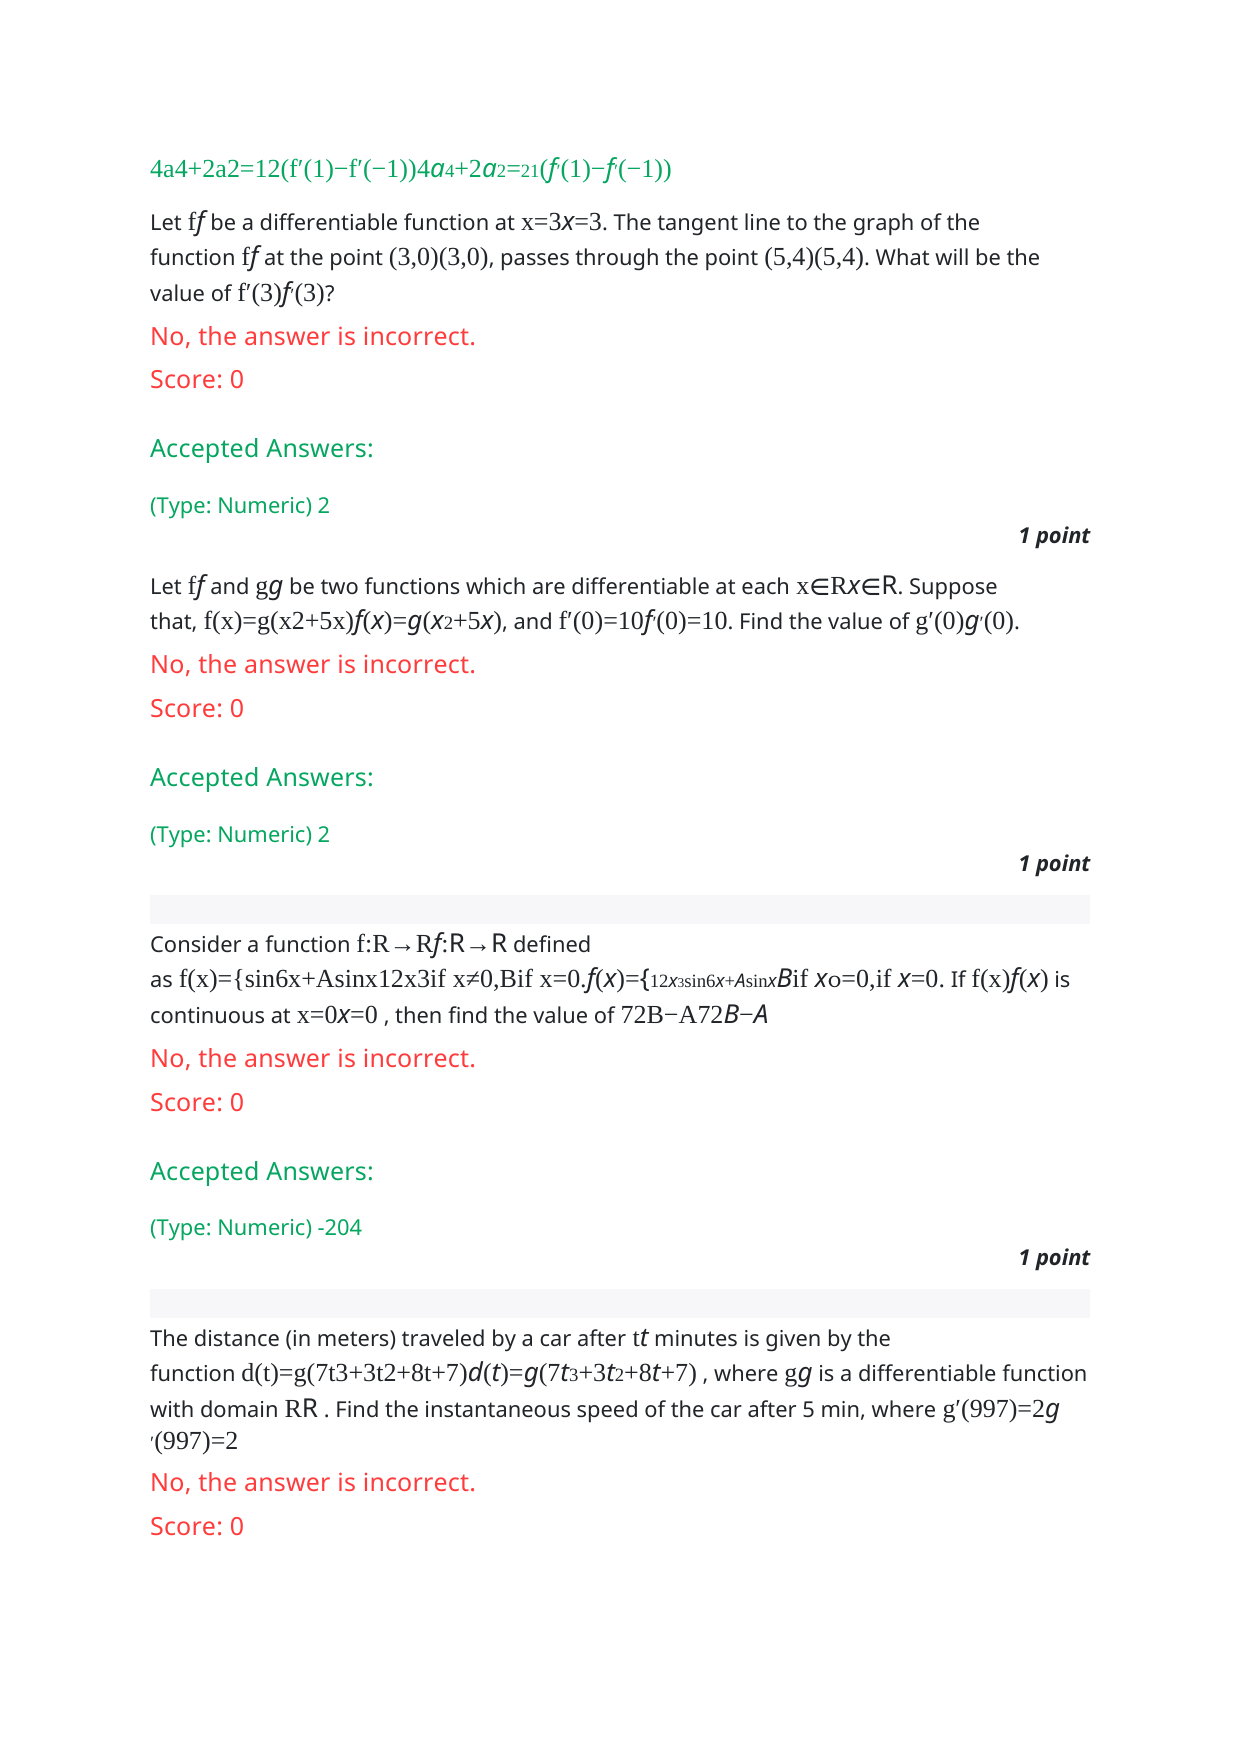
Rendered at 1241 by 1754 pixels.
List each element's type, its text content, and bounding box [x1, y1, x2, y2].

text (Type: Numeric) 2 [150, 490, 1090, 520]
text No, the answer is incorrect. Score: 0 [150, 1455, 1090, 1542]
text 4a4+2a2=12(f′(1)−f′(−1))4a4​+2a2​=21​(f′(1)−f′(−1)) [150, 150, 1090, 186]
text Consider a function f:R→Rf:R→R defined as f(x)={sin⁡6x+Asin⁡x12x3if x≠0,Bif x=0.f(x)={12x3sin6x+Asinx​B​if x=0,if x=0.​ If f(x)f(x) is continuous at x=0x=0 , then find the value of 72B−A72B−A [150, 924, 1090, 1031]
text Let ff and gg be two functions which are differentiable at each x∈Rx∈R. Suppose that, f(x)=g(x2+5x)f(x)=g(x2+5x), and f′(0)=10f′(0)=10. Find the value of g′(0)g′(0). [150, 566, 1090, 637]
text Let ff be a differentiable function at x=3x=3. The tangent line to the graph of the function ff at the point (3,0)(3,0), passes through the point (5,4)(5,4). What will be the value of f′(3)f′(3)? [150, 202, 1090, 309]
text Accepted Answers: [150, 421, 1090, 465]
text 1 point [150, 1242, 1090, 1272]
text No, the answer is incorrect. Score: 0 [150, 309, 1090, 396]
text No, the answer is incorrect. Score: 0 [150, 1031, 1090, 1119]
text The distance (in meters) traveled by a car after tt minutes is given by the function d(t)=g(7t3+3t2+8t+7)d(t)=g(7t3+3t2+8t+7) , where gg is a differentiable function with domain RR . Find the instantaneous speed of the car after 5 min, where g′(997)=2g′(997)=2 [150, 1318, 1090, 1455]
text 1 point [150, 520, 1090, 549]
text Accepted Answers: [150, 750, 1090, 793]
text (Type: Numeric) 2 [150, 818, 1090, 848]
text Accepted Answers: [150, 1144, 1090, 1187]
text 1 point [150, 848, 1090, 878]
text No, the answer is incorrect. Score: 0 [150, 637, 1090, 725]
text (Type: Numeric) -204 [150, 1212, 1090, 1242]
